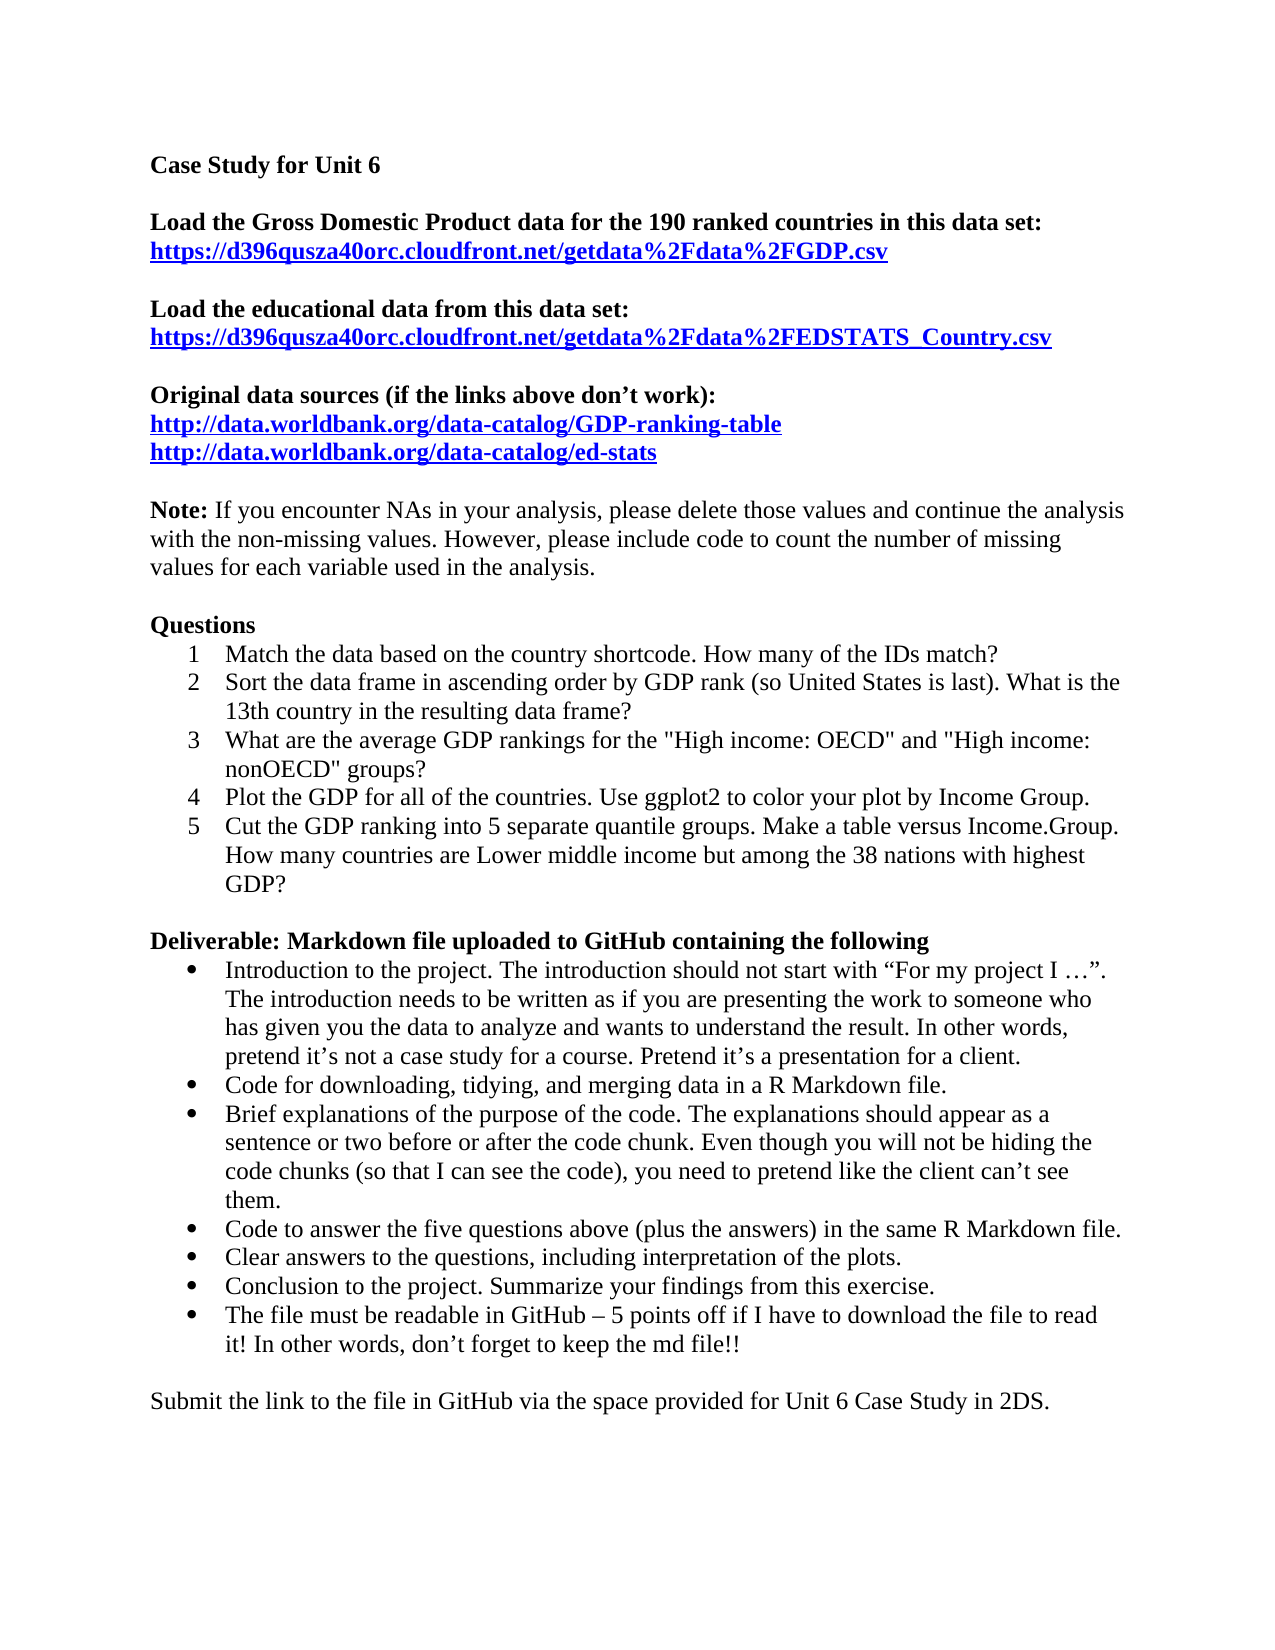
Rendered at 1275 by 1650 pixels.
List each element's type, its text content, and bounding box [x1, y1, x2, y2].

text Submit the link to the file in GitHub via the space provided for Unit 6 Case Study in 2DS. [150, 1386, 1125, 1415]
list The file must be readable in GitHub – 5 points off if I have to download the file to read it! In other words, don’t forget to keep the md file!! [187, 1300, 1125, 1357]
list Brief explanations of the purpose of the code. The explanations should appear as a sentence or two before or after the code chunk. Even though you will not be hiding the code chunks (so that I can see the code), you need to pretend like the client can’t see them. [187, 1099, 1125, 1214]
list What are the average GDP rankings for the "High income: OECD" and "High income: nonOECD" groups? [187, 725, 1125, 782]
list Plot the GDP for all of the countries. Use ggplot2 to color your plot by Income Group. [187, 782, 1125, 811]
list Match the data based on the country shortcode. How many of the IDs match? [187, 639, 1125, 667]
text Note: If you encounter NAs in your analysis, please delete those values and continue the analysis with the non-missing values. However, please include code to count the number of missing values for each variable used in the analysis. [150, 495, 1125, 581]
list Code to answer the five questions above (plus the answers) in the same R Markdown file. [187, 1214, 1125, 1242]
list Code for downloading, tidying, and merging data in a R Markdown file. [187, 1070, 1125, 1099]
text Case Study for Unit 6 [150, 150, 1125, 179]
list Cut the GDP ranking into 5 separate quantile groups. Make a table versus Income.Group. How many countries are Lower middle income but among the 38 nations with highest GDP? [187, 811, 1125, 897]
list Clear answers to the questions, including interpretation of the plots. [187, 1242, 1125, 1271]
list Sort the data frame in ascending order by GDP rank (so United States is last). What is the 13th country in the resulting data frame? [187, 667, 1125, 725]
text Questions [150, 610, 1125, 639]
list Conclusion to the project. Summarize your findings from this exercise. [187, 1271, 1125, 1300]
list Introduction to the project. The introduction should not start with “For my project I …”. The introduction needs to be written as if you are presenting the work to someone who has given you the data to analyze and wants to understand the result. In other words, pretend it’s not a case study for a course. Pretend it’s a presentation for a client. [187, 955, 1125, 1070]
text Load the Gross Domestic Product data for the 190 ranked countries in this data set: https://d396qusza40orc.cloudfront.net/getdata%2Fdata%2FGDP.csv Load the educational data from this data set: https://d396qusza40orc.cloudfront.net/getdata%2Fdata%2FEDSTATS_Country.csv Original data sources (if the links above don’t work): http://data.worldbank.org/data-catalog/GDP-ranking-table http://data.worldbank.org/data-catalog/ed-stats [150, 207, 1125, 466]
text Deliverable: Markdown file uploaded to GitHub containing the following [150, 926, 1125, 955]
